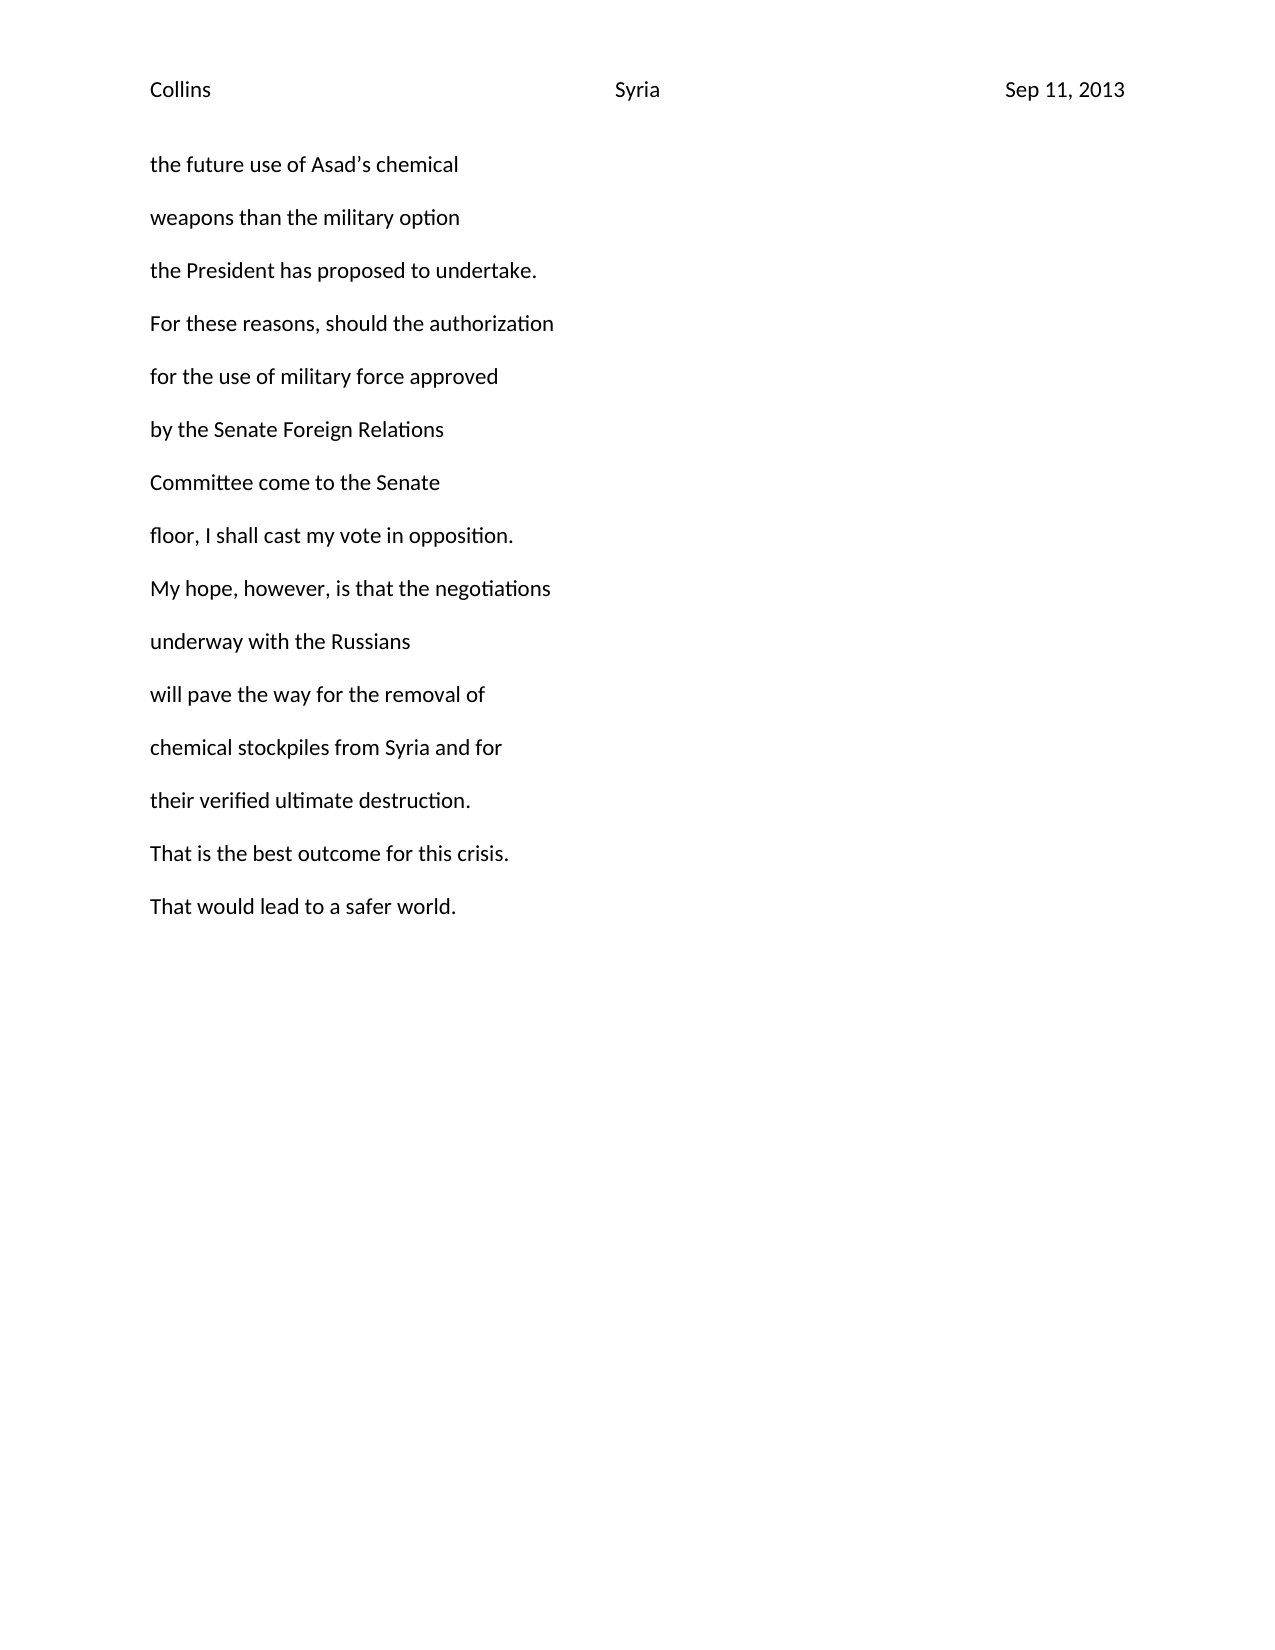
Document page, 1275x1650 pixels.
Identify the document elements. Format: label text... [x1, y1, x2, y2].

text For these reasons, should the authorization [150, 309, 1125, 337]
text by the Senate Foreign Relations [150, 415, 1125, 443]
text underway with the Russians [150, 627, 1125, 655]
text will pave the way for the removal of [150, 680, 1125, 708]
text their verified ultimate destruction. [150, 786, 1125, 814]
text chemical stockpiles from Syria and for [150, 733, 1125, 761]
text That is the best outcome for this crisis. [150, 839, 1125, 867]
text the President has proposed to undertake. [150, 256, 1125, 284]
text That would lead to a safer world. [150, 892, 1125, 920]
text My hope, however, is that the negotiations [150, 574, 1125, 602]
text the future use of Asad’s chemical [150, 150, 1125, 178]
text weapons than the military option [150, 203, 1125, 231]
text floor, I shall cast my vote in opposition. [150, 521, 1125, 549]
text Committee come to the Senate [150, 468, 1125, 496]
text for the use of military force approved [150, 362, 1125, 390]
